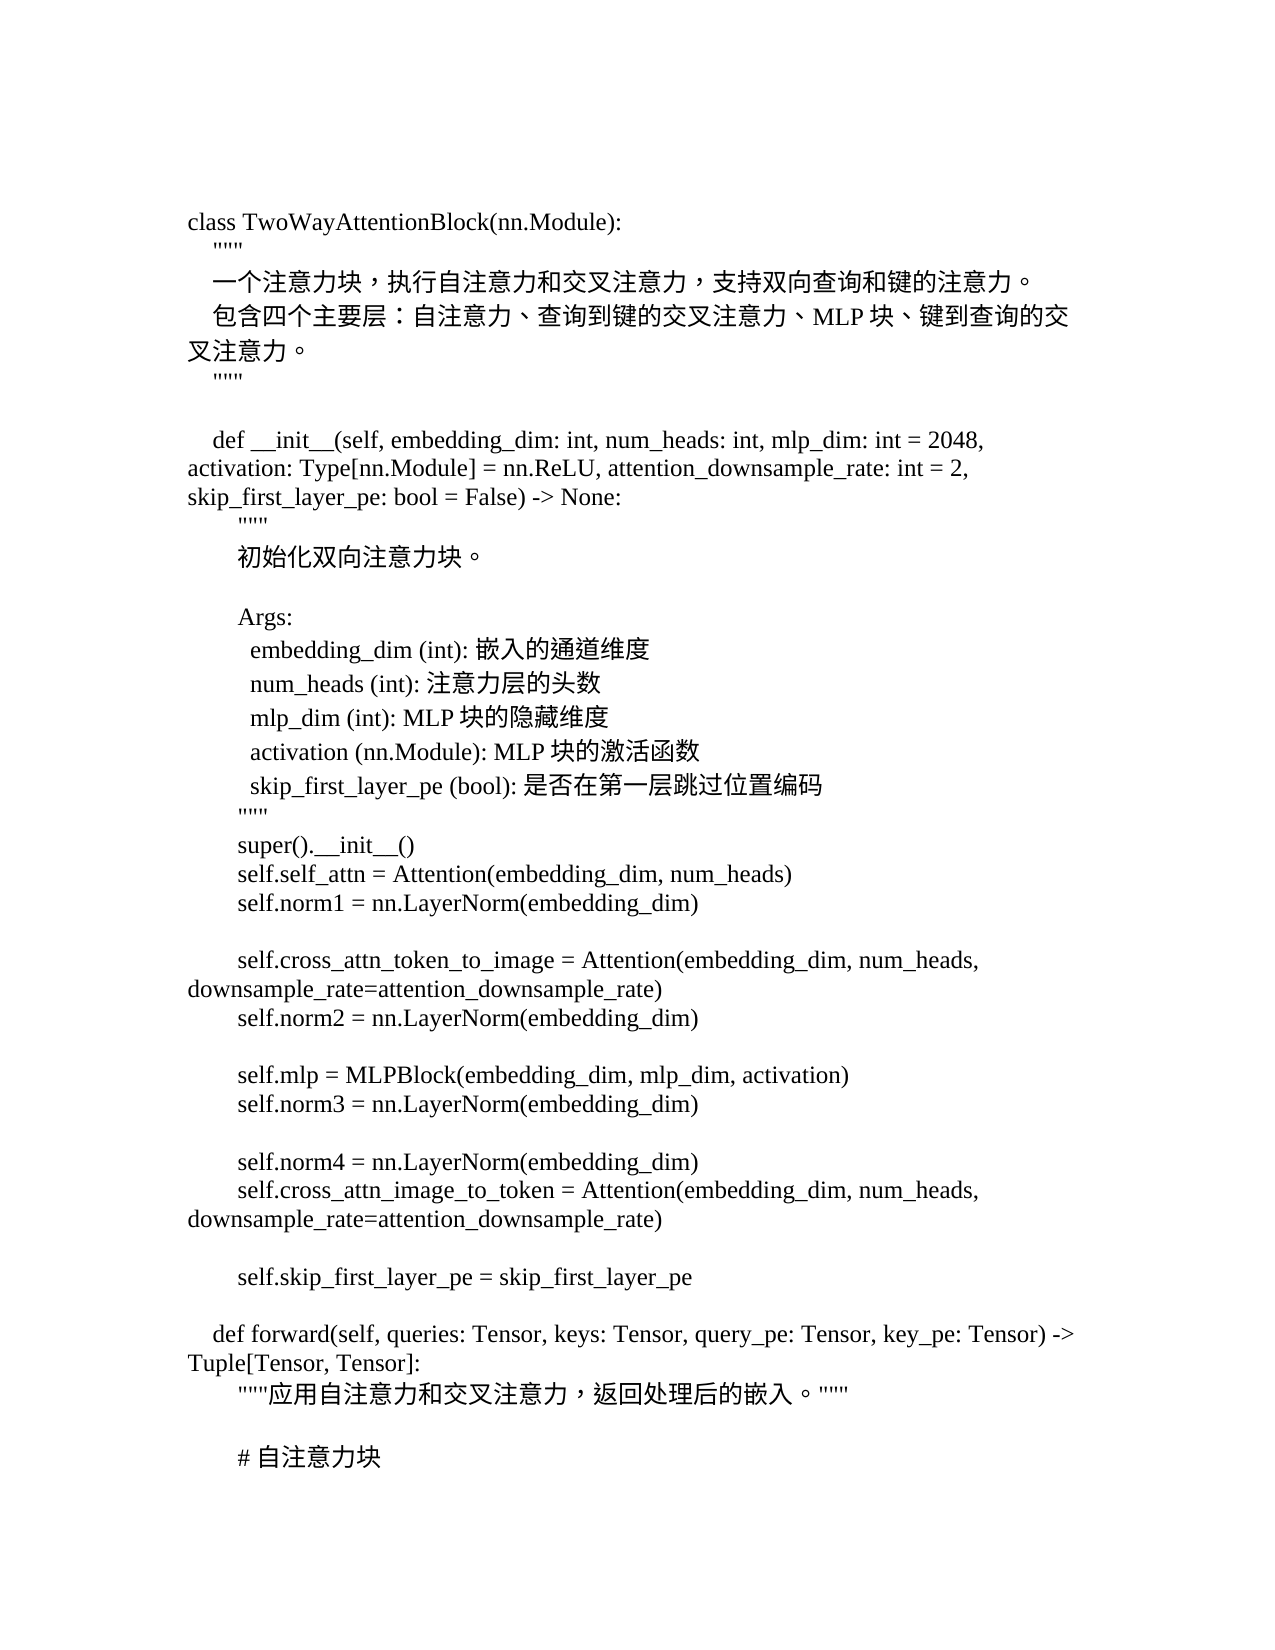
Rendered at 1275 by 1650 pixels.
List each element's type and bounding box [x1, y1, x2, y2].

text [187, 150, 1087, 1473]
